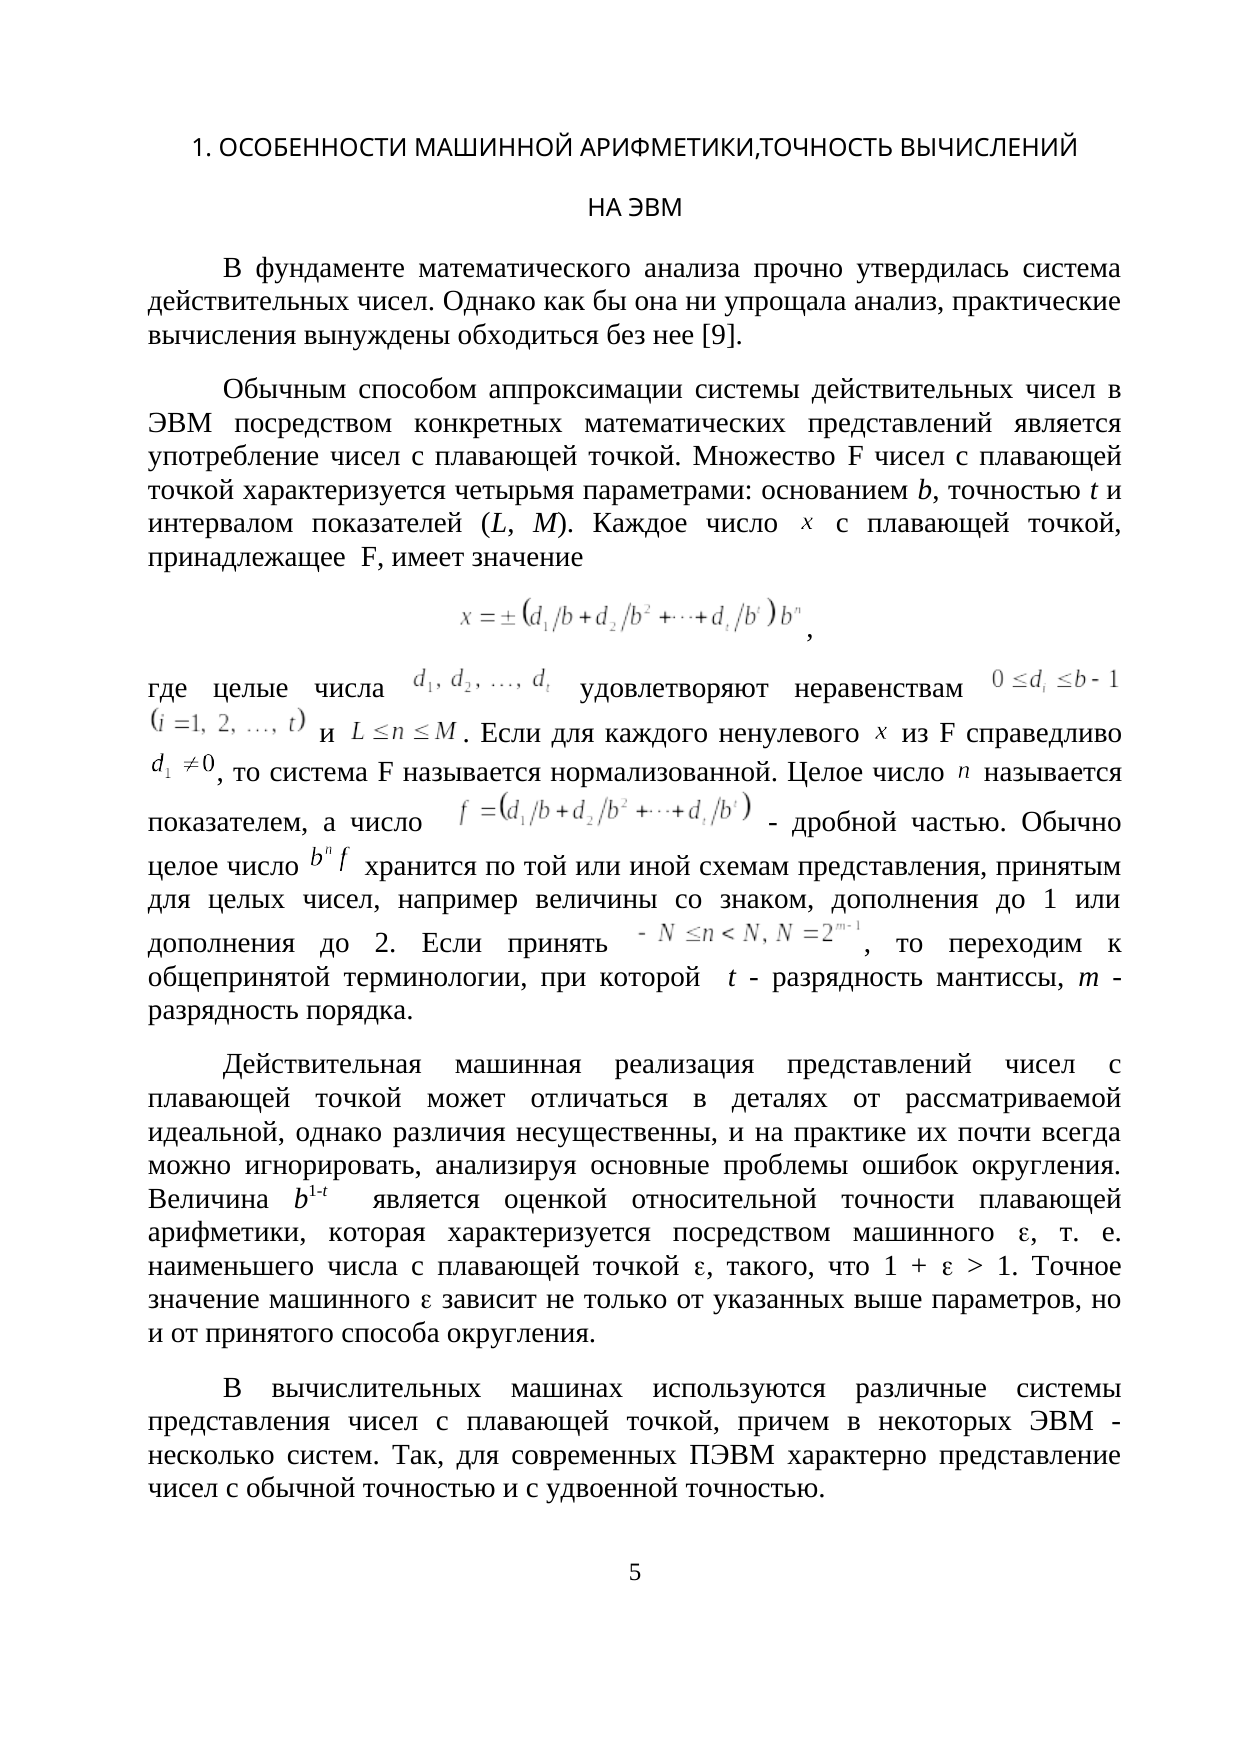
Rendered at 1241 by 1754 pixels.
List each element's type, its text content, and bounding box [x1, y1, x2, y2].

text Обычным способом аппроксимации системы действительных чисел в ЭВМ посредством конкретных математических представлений является употребление чисел с плавающей точкой. Множество F чисел с плавающей точкой характеризуется четырьмя параметрами: основанием b, точностью t и интервалом показателей (L, M). Каждое число с плавающей точкой, принадлежащее F, имеет значение [148, 371, 1122, 573]
text Действительная машинная реализация представлений чисел с плавающей точкой может отличаться в деталях от рассматриваемой идеальной, однако различия несущественны, и на практике их почти всегда можно игнорировать, анализируя основные проблемы ошибок округления. Величина b1-t является оценкой относительной точности плавающей арифметики, которая характеризуется посредством машинного , т. е. наименьшего числа с плавающей точкой , такого, что 1 + > 1. Точное значение машинного зависит не только от указанных выше параметров, но и от принятого способа округления. [148, 1047, 1122, 1349]
text где целые числа удовлетворяют неравенствам и . Если для каждого ненулевого из F справедливо , то система F называется нормализованной. Целое число называется показателем, а число - дробной частью. Обычно целое число хранится по той или иной схемам представления, принятым для целых чисел, например величины со знаком, дополнения до 1 или дополнения до 2. Если принять , то переходим к общепринятой терминологии, при которой t - разрядность мантиссы, m - разрядность порядка. [148, 664, 1122, 1026]
subtitle на эвм [148, 190, 1122, 224]
text , [148, 593, 1122, 643]
text В вычислительных машинах используются различные системы представления чисел с плавающей точкой, причем в некоторых ЭВМ - несколько систем. Так, для современных ПЭВМ характерно представление чисел с обычной точностью и с удвоенной точностью. [148, 1370, 1122, 1504]
subtitle 1. Особенности машинной арифметики,точность вычислений [148, 130, 1122, 164]
text В фундаменте математического анализа прочно утвердилась система действительных чисел. Однако как бы она ни упрощала анализ, практические вычисления вынуждены обходиться без нее [9]. [148, 250, 1122, 351]
